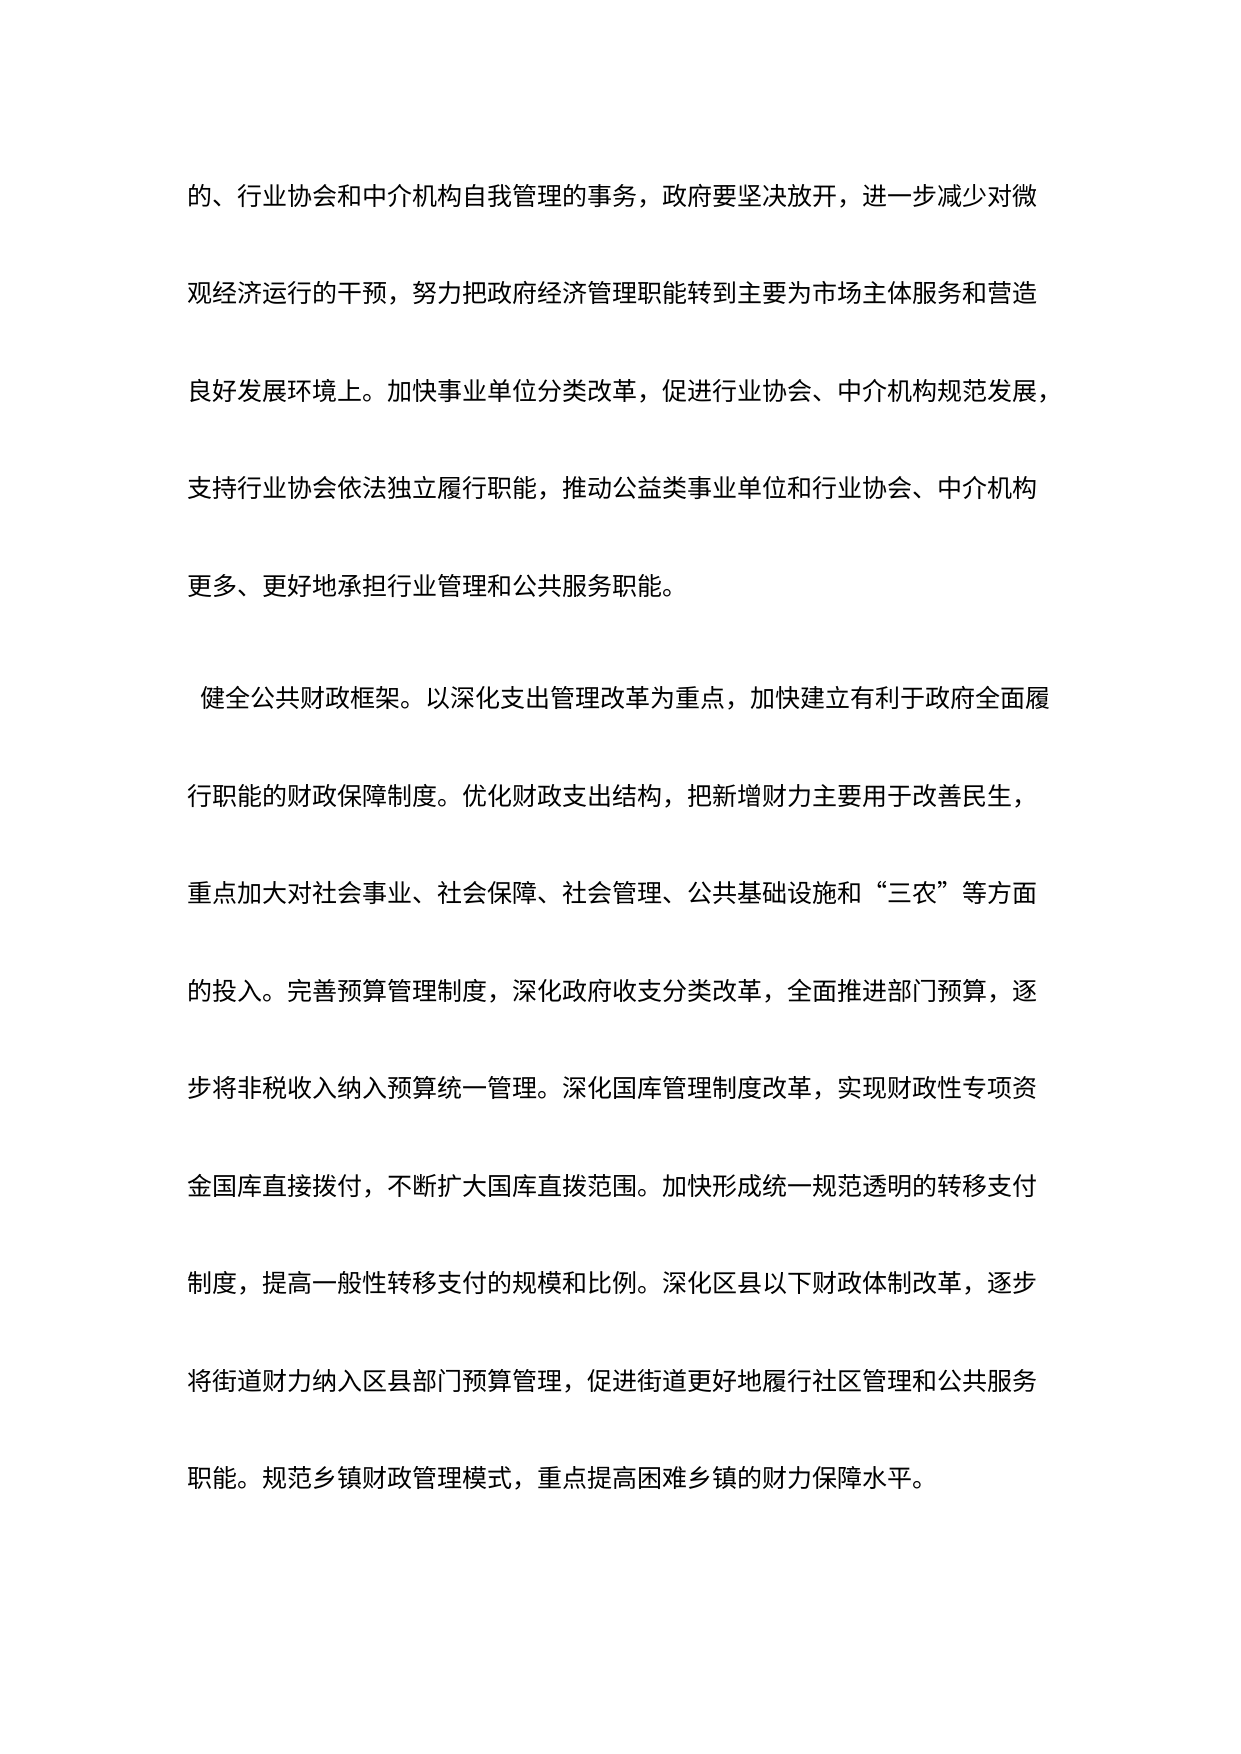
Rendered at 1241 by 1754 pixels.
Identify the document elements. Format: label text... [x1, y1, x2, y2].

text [187, 162, 1053, 617]
text 健全公共财政框架。以深化支出管理改革为重点，加快建立有利于政府全面履行职能的财政保障制度。优化财政支出结构，把新增财力主要用于改善民生，重点加大对社会事业、社会保障、社会管理、公共基础设施和“三农”等方面的投入。完善预算管理制度，深化政府收支分类改革，全面推进部门预算，逐步将非税收入纳入预算统一管理。深化国库管理制度改革，实现财政性专项资金国库直接拨付，不断扩大国库直拨范围。加快形成统一规范透明的转移支付制度，提高一般性转移支付的规模和比例。深化区县以下财政体制改革，逐步将街道财力纳入区县部门预算管理，促进街道更好地履行社区管理和公共服务职能。规范乡镇财政管理模式，重点提高困难乡镇的财力保障水平。 [187, 664, 1053, 1509]
